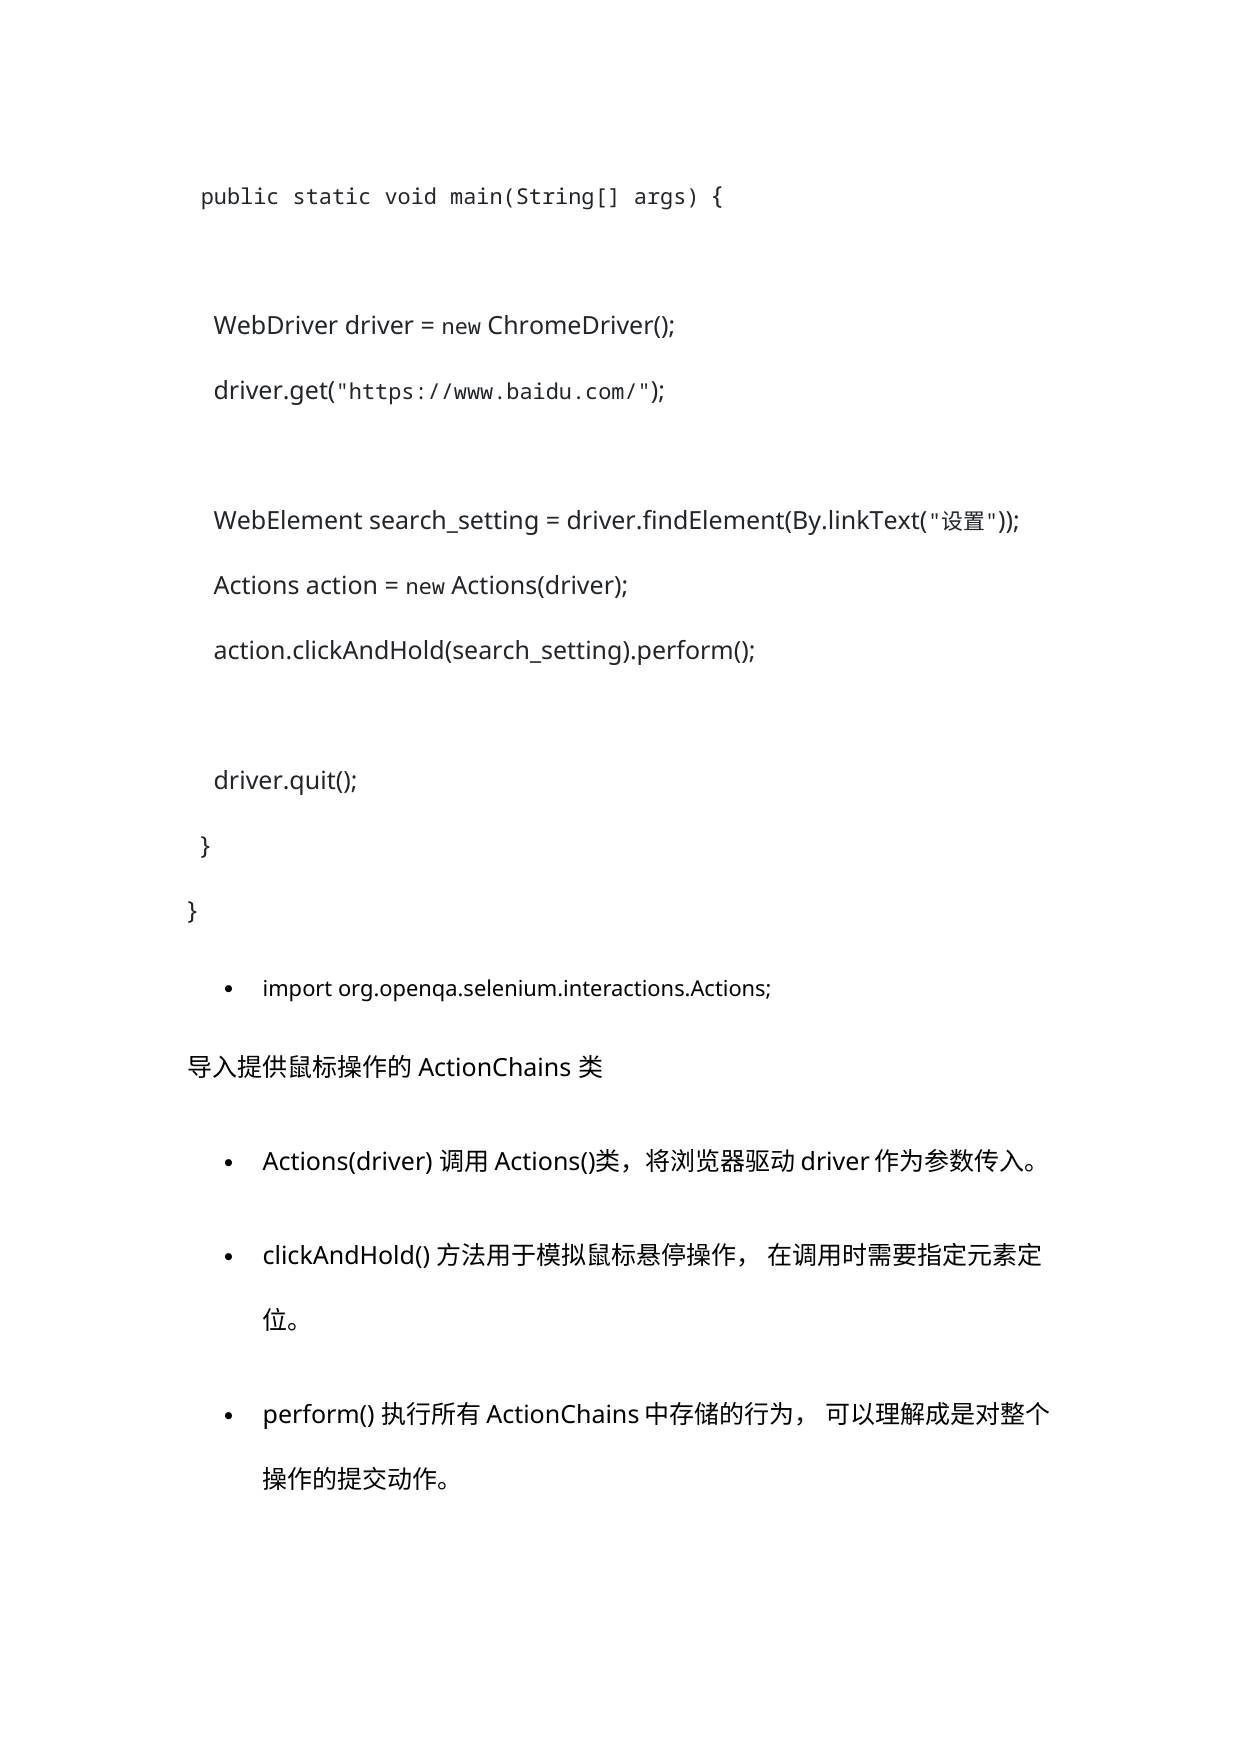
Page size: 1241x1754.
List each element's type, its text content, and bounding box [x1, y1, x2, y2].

text public static void main(String[] args) { [187, 162, 1053, 227]
text } [187, 877, 1053, 942]
text } [187, 812, 1053, 877]
list perform() 执行所有ActionChains中存储的行为， 可以理解成是对整个操作的提交动作。 [225, 1380, 1053, 1510]
text action.clickAndHold(search_setting).perform(); [187, 617, 1053, 682]
text Actions action = new Actions(driver); [187, 552, 1053, 617]
text driver.get("https://www.baidu.com/"); [187, 357, 1053, 422]
text WebElement search_setting = driver.findElement(By.linkText("设置")); [187, 487, 1053, 552]
text WebDriver driver = new ChromeDriver(); [187, 292, 1053, 357]
list import org.openqa.selenium.interactions.Actions; [225, 971, 1053, 1004]
list clickAndHold() 方法用于模拟鼠标悬停操作， 在调用时需要指定元素定位。 [225, 1221, 1053, 1351]
text 导入提供鼠标操作的 ActionChains 类 [187, 1033, 1053, 1098]
list Actions(driver) 调用Actions()类，将浏览器驱动driver作为参数传入。 [225, 1127, 1053, 1192]
text driver.quit(); [187, 747, 1053, 812]
